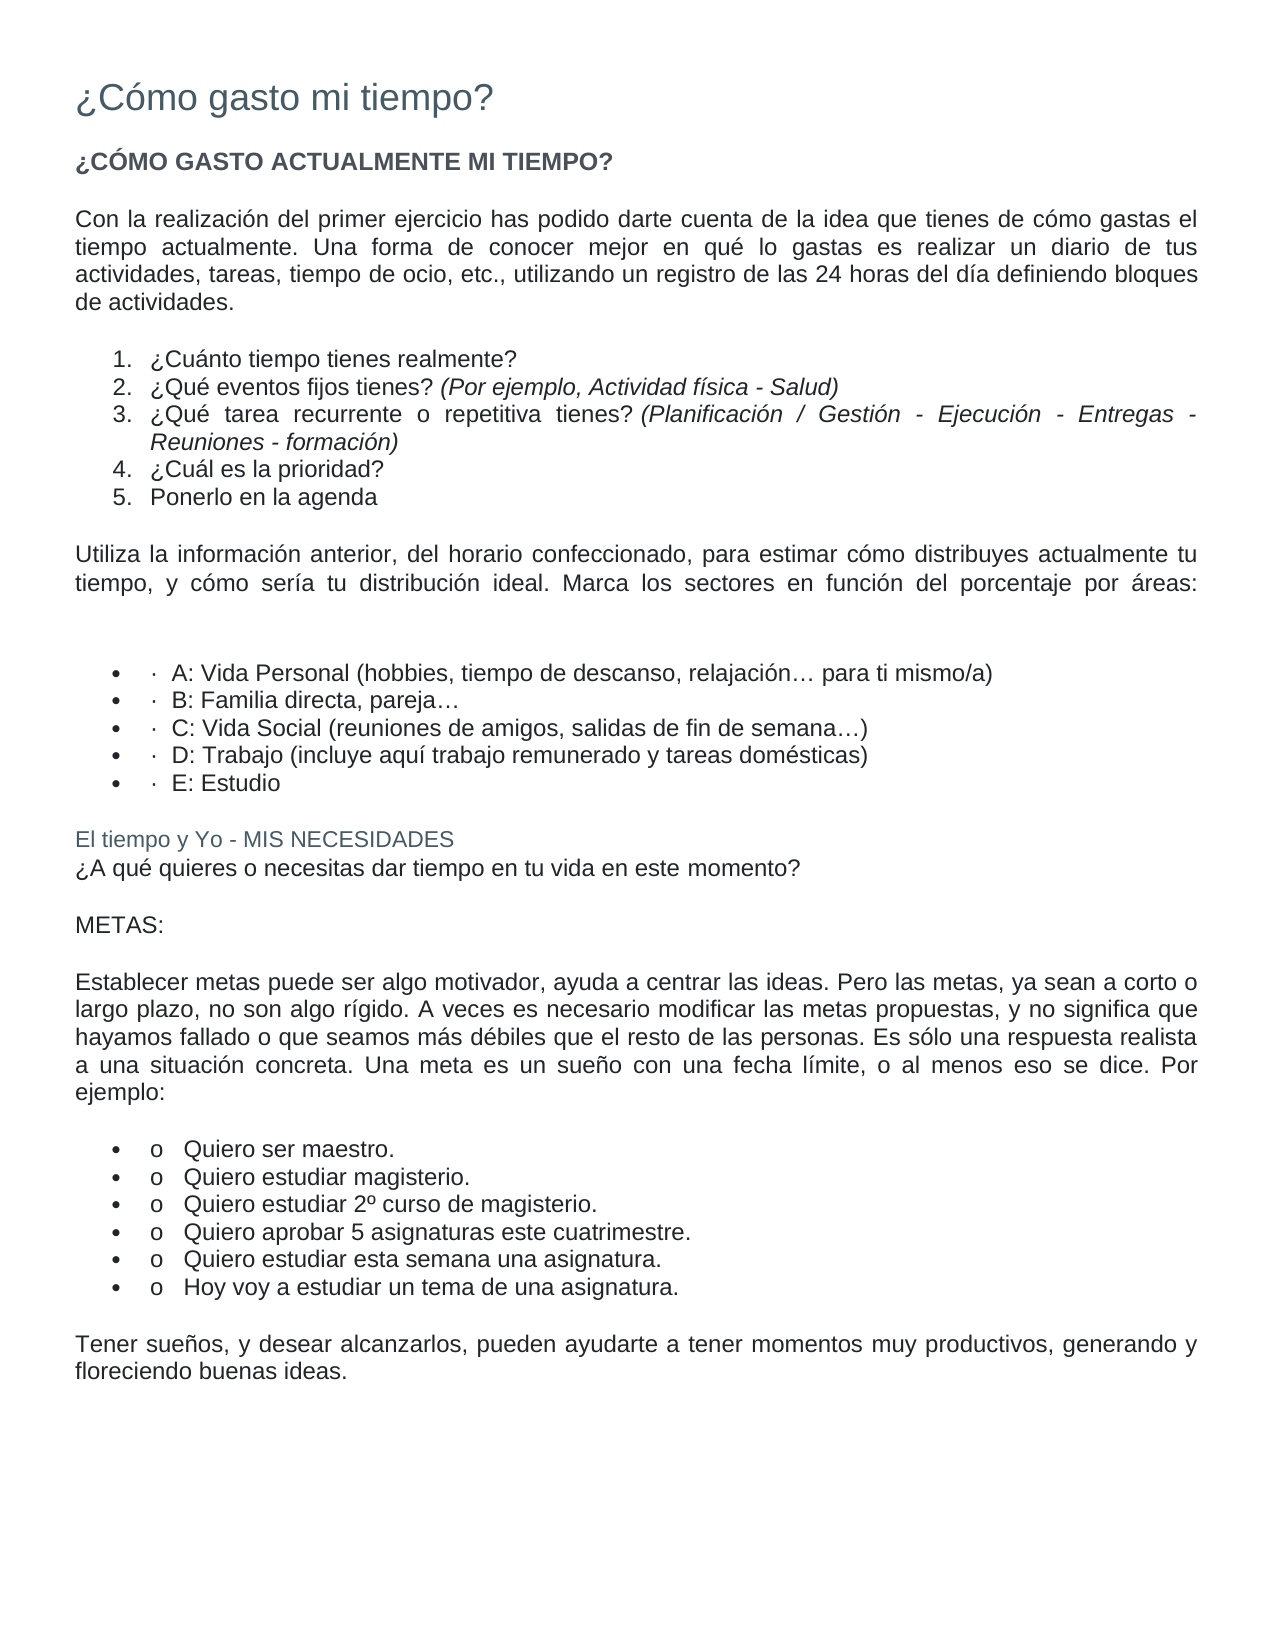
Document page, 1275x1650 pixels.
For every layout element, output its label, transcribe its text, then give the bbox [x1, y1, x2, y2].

list ¿Cuál es la prioridad? [112, 455, 1200, 483]
list o Quiero ser maestro. [112, 1135, 1200, 1162]
list o Quiero estudiar magisterio. [112, 1162, 1200, 1190]
list Ponerlo en la agenda [112, 483, 1200, 510]
list · D: Trabajo (incluye aquí trabajo remunerado y tareas domésticas) [112, 741, 1200, 769]
list o Quiero aprobar 5 asignaturas este cuatrimestre. [112, 1218, 1200, 1245]
list ¿Qué tarea recurrente o repetitiva tienes? (Planificación / Gestión - Ejecución - Entregas - Reuniones - formación) [112, 400, 1200, 455]
list ¿Qué eventos fijos tienes? (Por ejemplo, Actividad física - Salud) [112, 372, 1200, 400]
list · E: Estudio [112, 769, 1200, 797]
text Tener sueños, y desear alcanzarlos, pueden ayudarte a tener momentos muy productivos, generando y floreciendo buenas ideas. [75, 1330, 1200, 1385]
list ¿Cuánto tiempo tienes realmente? [112, 345, 1200, 372]
list o Hoy voy a estudiar un tema de una asignatura. [112, 1273, 1200, 1301]
list o Quiero estudiar 2º curso de magisterio. [112, 1190, 1200, 1218]
text Utiliza la información anterior, del horario confeccionado, para estimar cómo distribuyes actualmente tu tiempo, y cómo sería tu distribución ideal. Marca los sectores en función del porcentaje por áreas: [75, 539, 1200, 627]
list · C: Vida Social (reuniones de amigos, salidas de fin de semana…) [112, 714, 1200, 741]
text Con la realización del primer ejercicio has podido darte cuenta de la idea que tienes de cómo gastas el tiempo actualmente. Una forma de conocer mejor en qué lo gastas es realizar un diario de tus actividades, tareas, tiempo de ocio, etc., utilizando un registro de las 24 horas del día definiendo bloques de actividades. [75, 205, 1200, 316]
subtitle ¿CÓMO GASTO ACTUALMENTE MI TIEMPO? [75, 147, 1200, 176]
subtitle ¿Cómo gasto mi tiempo? [75, 75, 1200, 118]
text METAS: [75, 911, 1200, 938]
list · A: Vida Personal (hobbies, tiempo de descanso, relajación… para ti mismo/a) [112, 658, 1200, 686]
text Establecer metas puede ser algo motivador, ayuda a centrar las ideas. Pero las metas, ya sean a corto o largo plazo, no son algo rígido. A veces es necesario modificar las metas propuestas, y no significa que hayamos fallado o que seamos más débiles que el resto de las personas. Es sólo una respuesta realista a una situación concreta. Una meta es un sueño con una fecha límite, o al menos eso se dice. Por ejemplo: [75, 968, 1200, 1106]
subtitle El tiempo y Yo - MIS NECESIDADES [75, 826, 1200, 852]
list · B: Familia directa, pareja… [112, 686, 1200, 714]
text ¿A qué quieres o necesitas dar tiempo en tu vida en este momento? [75, 854, 1200, 882]
list o Quiero estudiar esta semana una asignatura. [112, 1245, 1200, 1273]
